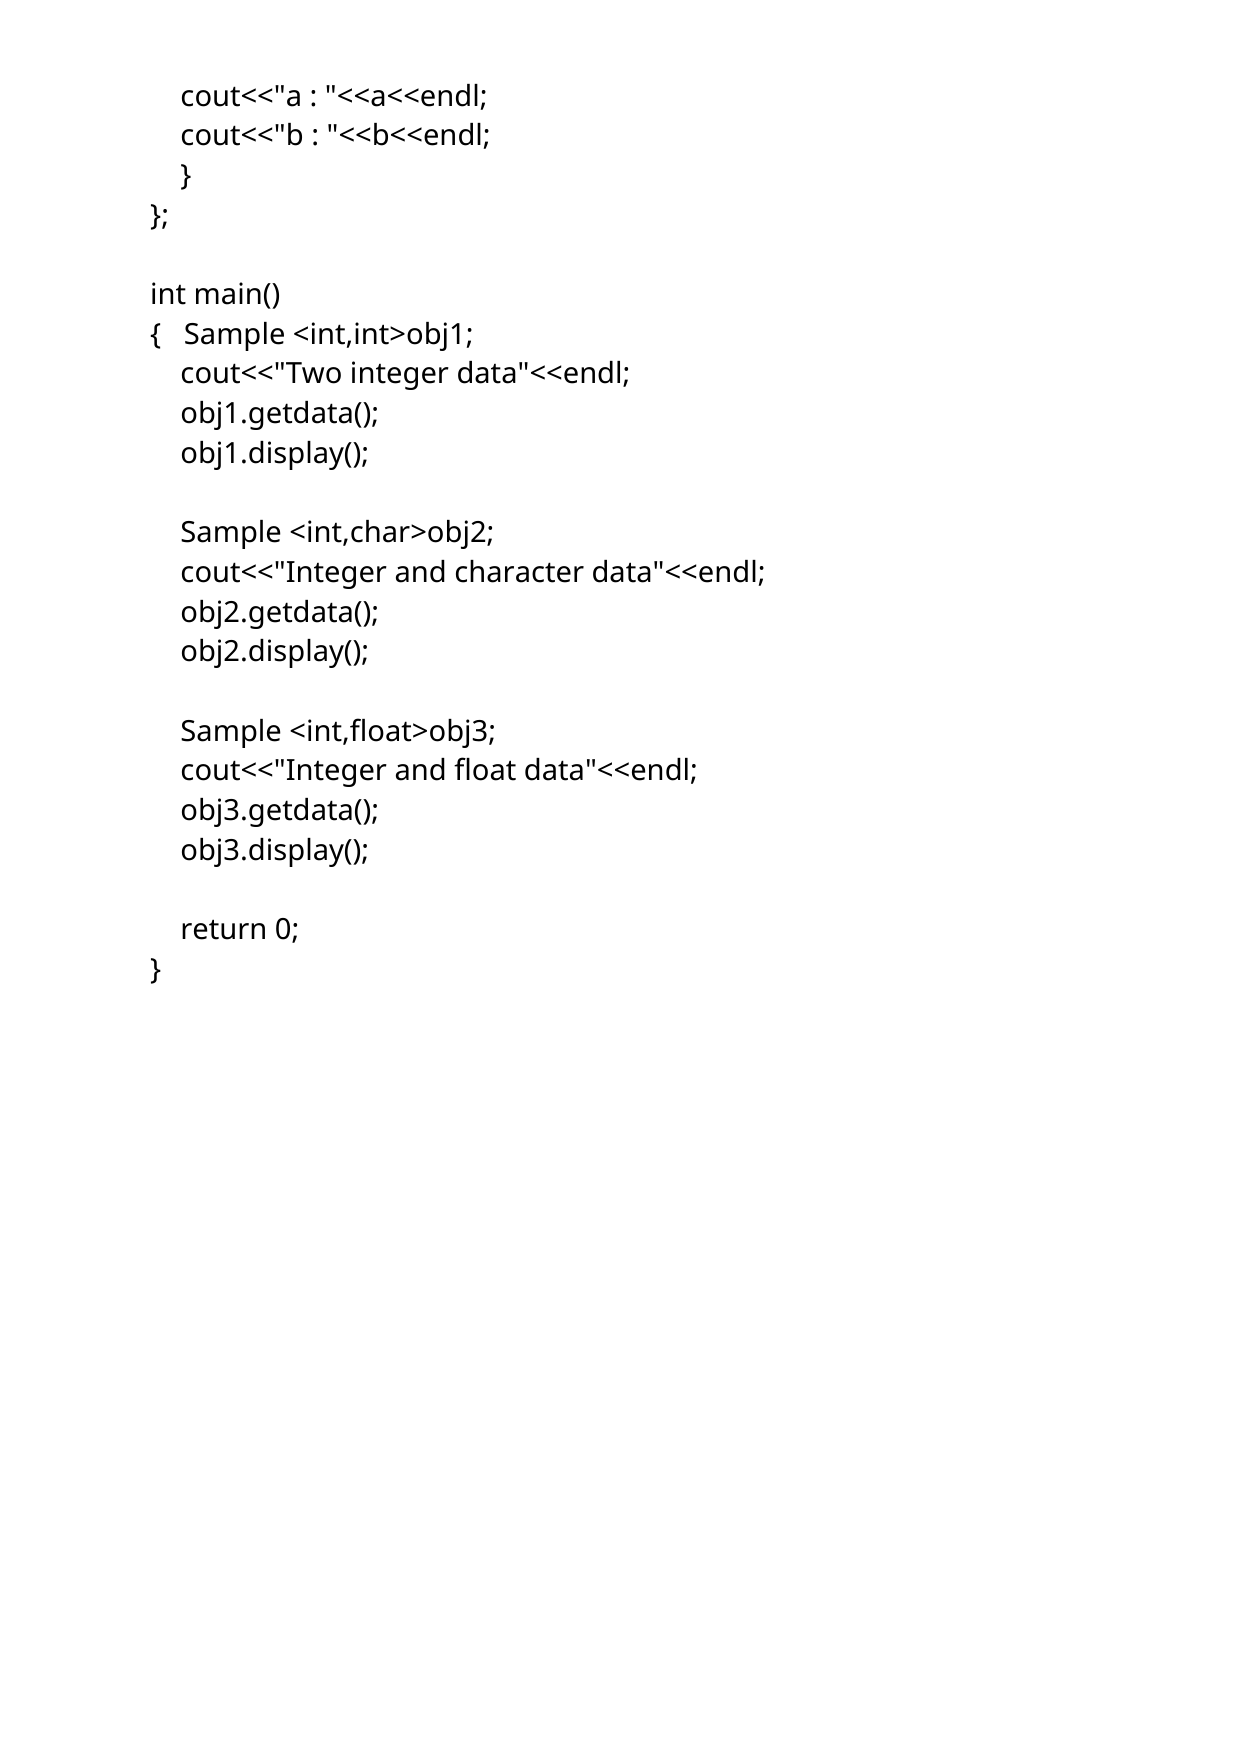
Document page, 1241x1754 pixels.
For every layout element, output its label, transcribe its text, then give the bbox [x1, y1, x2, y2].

list obj3.display(); [150, 829, 1165, 869]
list obj1.display(); [150, 432, 1165, 472]
list int main() [150, 273, 1165, 313]
list obj2.getdata(); [150, 591, 1165, 631]
list cout<<"Integer and character data"<<endl; [150, 551, 1165, 591]
list cout<<"Two integer data"<<endl; [150, 353, 1165, 392]
list obj3.getdata(); [150, 789, 1165, 829]
list cout<<"a : "<<a<<endl; [150, 75, 1165, 115]
list Sample <int,float>obj3; [150, 710, 1165, 750]
list } [150, 154, 1165, 194]
list obj1.getdata(); [150, 392, 1165, 432]
list return 0; [150, 908, 1165, 948]
list cout<<"b : "<<b<<endl; [150, 115, 1165, 154]
list }; [150, 194, 1165, 234]
list obj2.display(); [150, 631, 1165, 670]
list Sample <int,char>obj2; [150, 512, 1165, 551]
list } [150, 948, 1165, 988]
list cout<<"Integer and float data"<<endl; [150, 750, 1165, 789]
list { Sample <int,int>obj1; [150, 313, 1165, 353]
